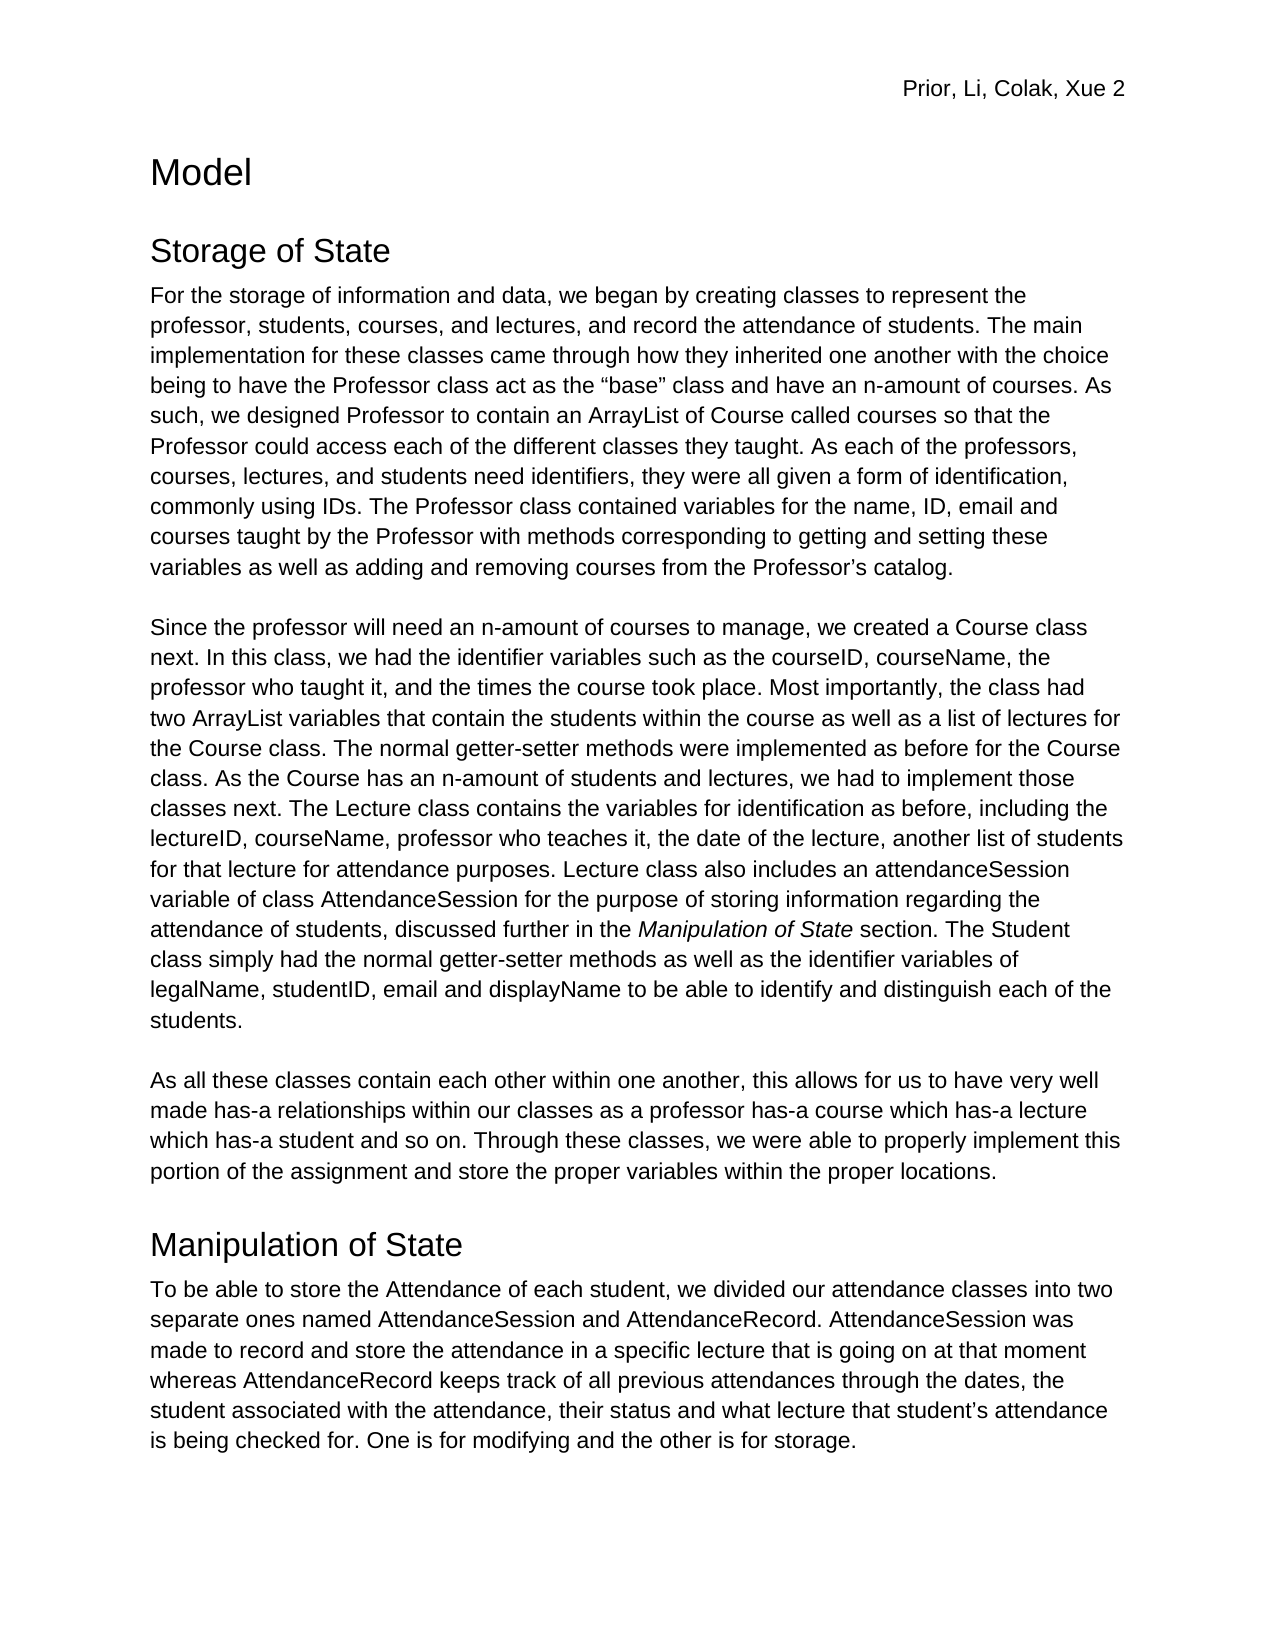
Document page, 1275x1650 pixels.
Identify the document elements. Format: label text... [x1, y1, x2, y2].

text To be able to store the Attendance of each student, we divided our attendance classes into two separate ones named AttendanceSession and AttendanceRecord. AttendanceSession was made to record and store the attendance in a specific lecture that is going on at that moment whereas AttendanceRecord keeps track of all previous attendances through the dates, the student associated with the attendance, their status and what lecture that student’s attendance is being checked for. One is for modifying and the other is for storage. [150, 1276, 1125, 1454]
subtitle Storage of State [150, 231, 1125, 269]
subtitle Manipulation of State [150, 1225, 1125, 1264]
text Since the professor will need an n-amount of courses to manage, we created a Course class next. In this class, we had the identifier variables such as the courseID, courseName, the professor who taught it, and the times the course took place. Most importantly, the class had two ArrayList variables that contain the students within the course as well as a list of lectures for the Course class. The normal getter-setter methods were implemented as before for the Course class. As the Course has an n-amount of students and lectures, we had to implement those classes next. The Lecture class contains the variables for identification as before, including the lectureID, courseName, professor who teaches it, the date of the lecture, another list of students for that lecture for attendance purposes. Lecture class also includes an attendanceSession variable of class AttendanceSession for the purpose of storing information regarding the attendance of students, discussed further in the Manipulation of State section. The Student class simply had the normal getter-setter methods as well as the identifier variables of legalName, studentID, email and displayName to be able to identify and distinguish each of the students. [150, 614, 1125, 1033]
text For the storage of information and data, we began by creating classes to represent the professor, students, courses, and lectures, and record the attendance of students. The main implementation for these classes came through how they inherited one another with the choice being to have the Professor class act as the “base” class and have an n-amount of courses. As such, we designed Professor to contain an ArrayList of Course called courses so that the Professor could access each of the different classes they taught. As each of the professors, courses, lectures, and students need identifiers, they were all given a form of identification, commonly using IDs. The Professor class contained variables for the name, ID, email and courses taught by the Professor with methods corresponding to getting and setting these variables as well as adding and removing courses from the Professor’s catalog. [150, 282, 1125, 580]
text As all these classes contain each other within one another, this allows for us to have very well made has-a relationships within our classes as a professor has-a course which has-a lecture which has-a student and so on. Through these classes, we were able to properly implement this portion of the assignment and store the proper variables within the proper locations. [150, 1067, 1125, 1184]
subtitle Model [150, 150, 1125, 193]
